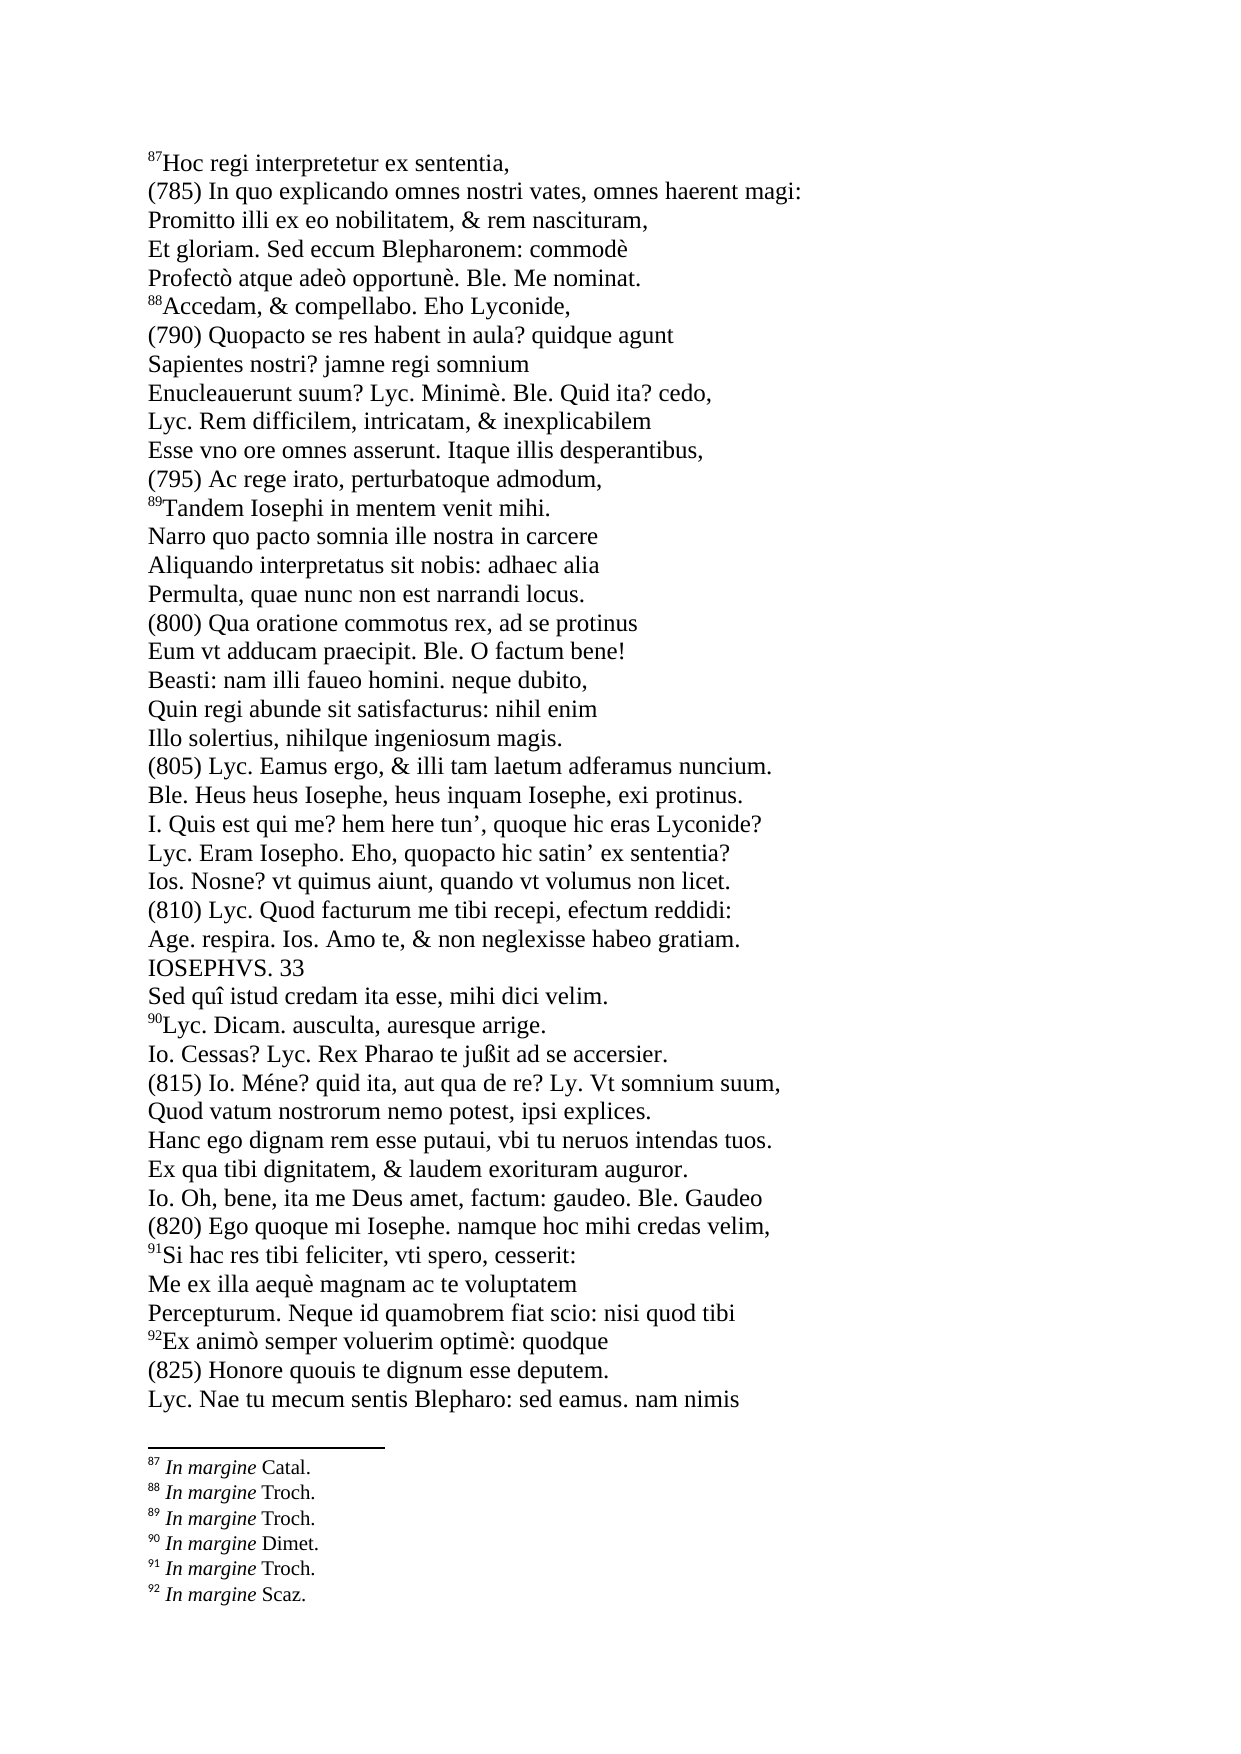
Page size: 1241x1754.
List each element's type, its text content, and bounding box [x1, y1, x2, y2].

text (800) Qua oratione commotus rex, ad se protinus [148, 608, 1093, 636]
text Sed quî istud credam ita esse, mihi dici velim. [148, 981, 1093, 1010]
text Enucleauerunt suum? Lyc. Minimè. Ble. Quid ita? cedo, [148, 378, 1093, 406]
text Lyc. Dicam. ausculta, auresque arrige. [148, 1010, 1093, 1039]
text Illo solertius, nihilque ingeniosum magis. [148, 723, 1093, 751]
text Ble. Heus heus Iosephe, heus inquam Iosephe, exi protinus. [148, 780, 1093, 809]
text (815) Io. Méne? quid ita, aut qua de re? Ly. Vt somnium suum, [148, 1068, 1093, 1096]
text (810) Lyc. Quod facturum me tibi recepi, efectum reddidi: [148, 895, 1093, 924]
text Me ex illa aequè magnam ac te voluptatem [148, 1269, 1093, 1298]
text (790) Quopacto se res habent in aula? quidque agunt [148, 320, 1093, 349]
text I. Quis est qui me? hem here tun’, quoque hic eras Lyconide? [148, 809, 1093, 838]
text Permulta, quae nunc non est narrandi locus. [148, 579, 1093, 608]
text Age. respira. Ios. Amo te, & non neglexisse habeo gratiam. [148, 924, 1093, 953]
text Profectò atque adeò opportunè. Ble. Me nominat. [148, 263, 1093, 291]
text Eum vt adducam praecipit. Ble. O factum bene! [148, 636, 1093, 665]
text Percepturum. Neque id quamobrem fiat scio: nisi quod tibi [148, 1298, 1093, 1326]
text Ios. Nosne? vt quimus aiunt, quando vt volumus non licet. [148, 866, 1093, 895]
text Si hac res tibi feliciter, vti spero, cesserit: [148, 1240, 1093, 1269]
text Aliquando interpretatus sit nobis: adhaec alia [148, 550, 1093, 579]
text (805) Lyc. Eamus ergo, & illi tam laetum adferamus nuncium. [148, 751, 1093, 780]
text Ex animò semper voluerim optimè: quodque [148, 1326, 1093, 1355]
text Hoc regi interpretetur ex sententia, [148, 148, 1093, 176]
text (820) Ego quoque mi Iosephe. namque hoc mihi credas velim, [148, 1211, 1093, 1240]
text Et gloriam. Sed eccum Blepharonem: commodè [148, 234, 1093, 263]
text Hanc ego dignam rem esse putaui, vbi tu neruos intendas tuos. [148, 1125, 1093, 1154]
text (825) Honore quouis te dignum esse deputem. [148, 1355, 1093, 1384]
text Io. Cessas? Lyc. Rex Pharao te jußit ad se accersier. [148, 1039, 1093, 1068]
text Narro quo pacto somnia ille nostra in carcere [148, 521, 1093, 550]
text Promitto illi ex eo nobilitatem, & rem nascituram, [148, 205, 1093, 234]
text Beasti: nam illi faueo homini. neque dubito, [148, 665, 1093, 694]
text Quin regi abunde sit satisfacturus: nihil enim [148, 694, 1093, 723]
text Lyc. Eram Iosepho. Eho, quopacto hic satin’ ex sententia? [148, 838, 1093, 866]
text Sapientes nostri? jamne regi somnium [148, 349, 1093, 378]
text Accedam, & compellabo. Eho Lyconide, [148, 291, 1093, 320]
text Ex qua tibi dignitatem, & laudem exorituram auguror. [148, 1154, 1093, 1183]
text IOSEPHVS. 33 [148, 953, 1093, 981]
text Io. Oh, bene, ita me Deus amet, factum: gaudeo. Ble. Gaudeo [148, 1183, 1093, 1211]
text Lyc. Nae tu mecum sentis Blepharo: sed eamus. nam nimis [148, 1384, 1093, 1413]
text Lyc. Rem difficilem, intricatam, & inexplicabilem [148, 406, 1093, 435]
text (785) In quo explicando omnes nostri vates, omnes haerent magi: [148, 176, 1093, 205]
text (795) Ac rege irato, perturbatoque admodum, [148, 464, 1093, 493]
text Tandem Iosephi in mentem venit mihi. [148, 493, 1093, 521]
text Esse vno ore omnes asserunt. Itaque illis desperantibus, [148, 435, 1093, 464]
text Quod vatum nostrorum nemo potest, ipsi explices. [148, 1096, 1093, 1125]
